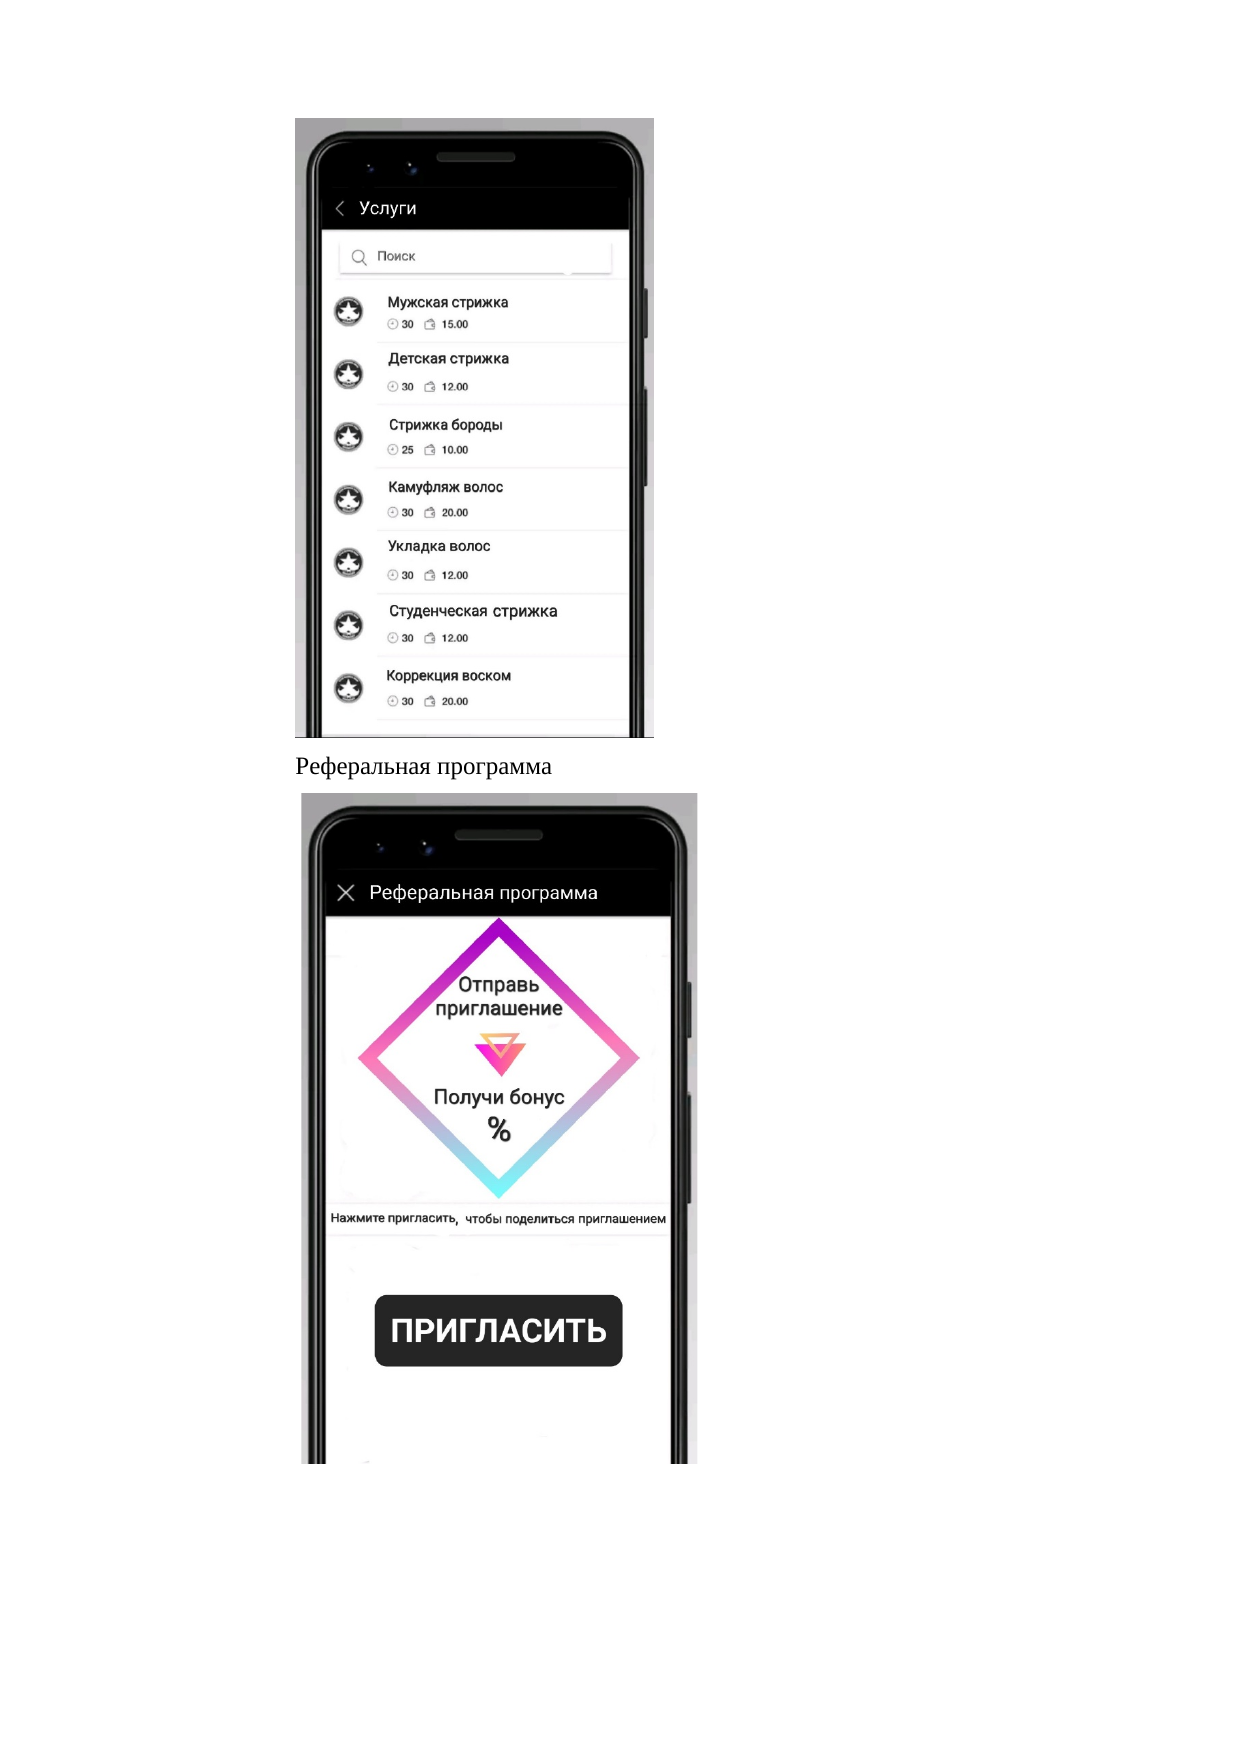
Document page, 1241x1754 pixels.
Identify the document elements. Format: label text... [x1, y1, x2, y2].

text Реферальная программа [207, 751, 1122, 779]
picture [295, 118, 654, 738]
picture [301, 793, 698, 1464]
